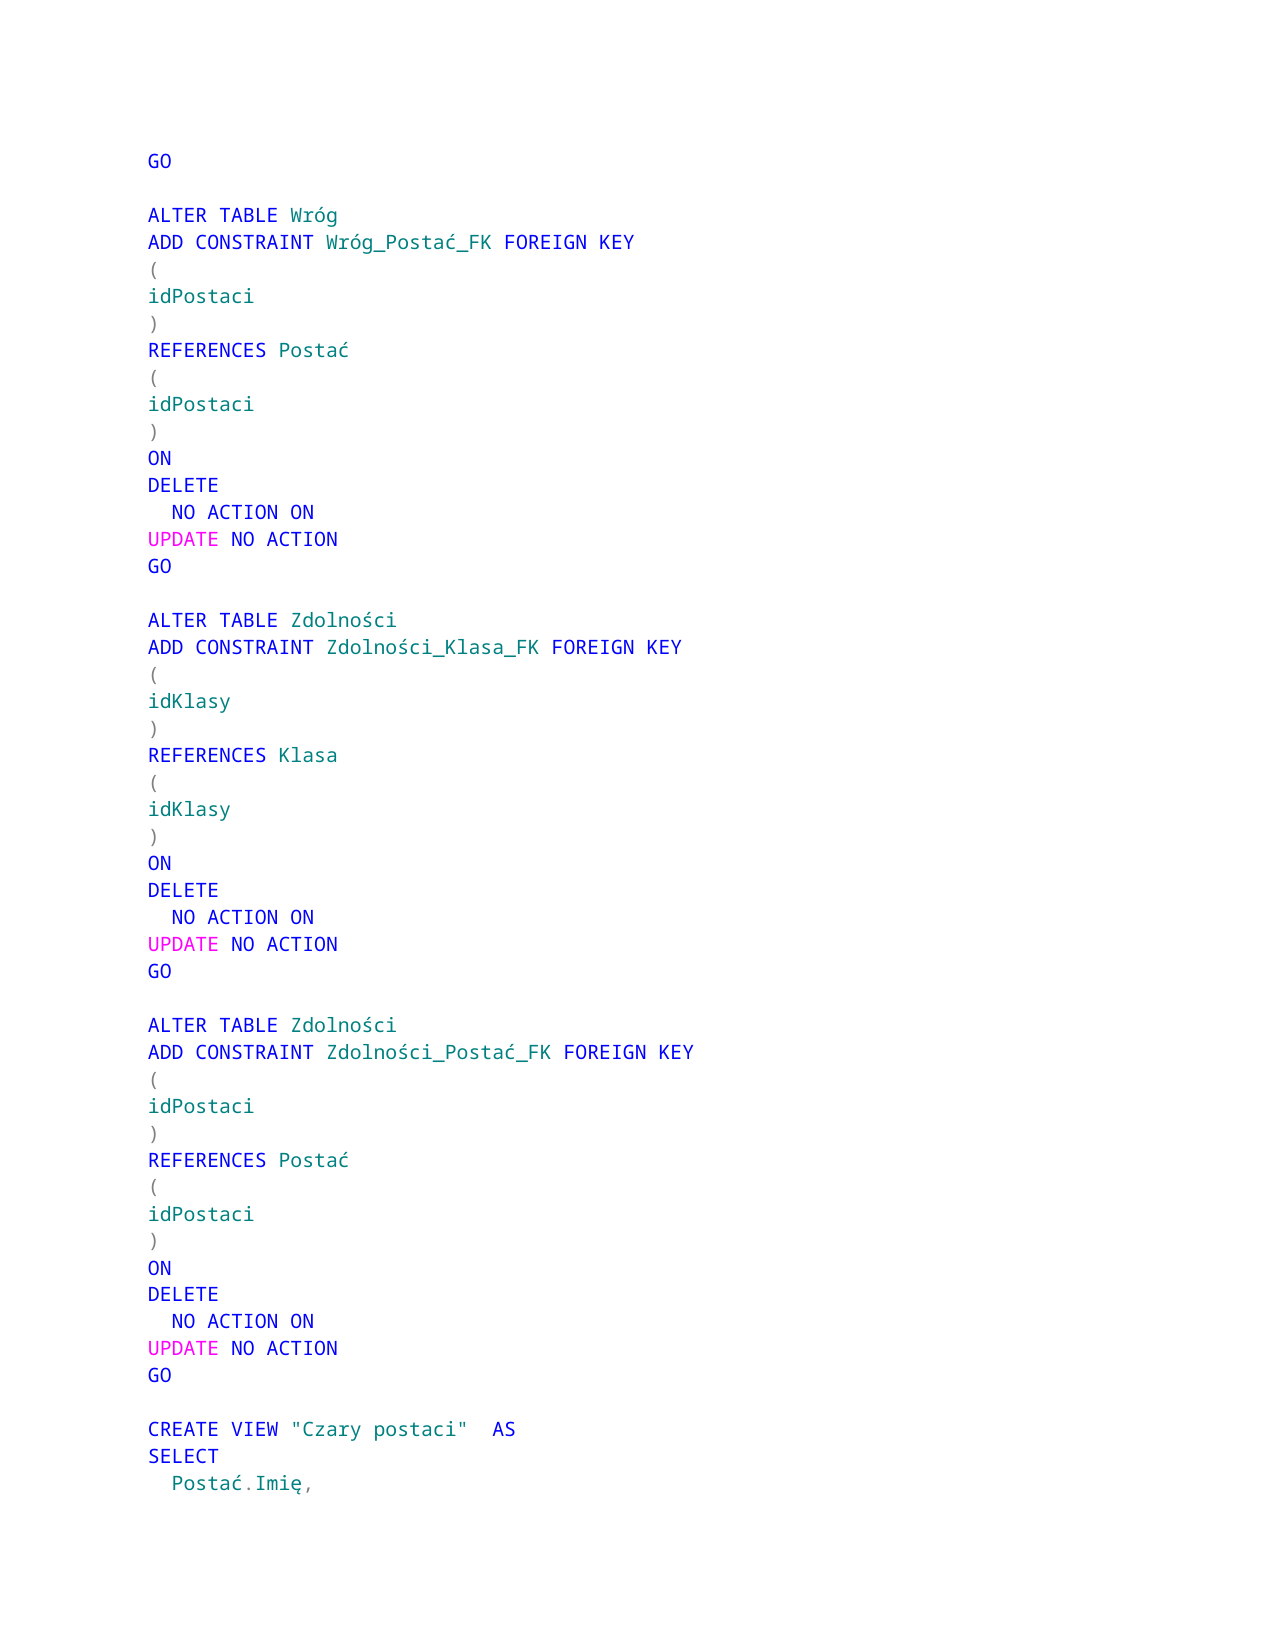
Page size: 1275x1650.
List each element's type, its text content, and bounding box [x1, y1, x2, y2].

text ) [148, 1227, 1127, 1254]
text UPDATE NO ACTION [148, 525, 1127, 552]
text idKlasy [148, 687, 1127, 714]
text ALTER TABLE Zdolności [148, 606, 1127, 633]
text ON [148, 1254, 1127, 1281]
text DELETE [148, 876, 1127, 903]
text UPDATE NO ACTION [148, 1335, 1127, 1362]
text UPDATE NO ACTION [148, 930, 1127, 957]
text Postać.Imię, [148, 1469, 1127, 1497]
text NO ACTION ON [148, 1308, 1127, 1335]
text GO [148, 1362, 1127, 1389]
text ADD CONSTRAINT Zdolności_Postać_FK FOREIGN KEY [148, 1038, 1127, 1065]
text ALTER TABLE Zdolności [148, 1011, 1127, 1038]
text ) [148, 714, 1127, 741]
text REFERENCES Postać [148, 1146, 1127, 1173]
text CREATE VIEW "Czary postaci" AS [148, 1416, 1127, 1443]
text REFERENCES Postać [148, 336, 1127, 363]
text ALTER TABLE Wróg [148, 202, 1127, 228]
text ) [148, 1119, 1127, 1146]
text ) [148, 309, 1127, 336]
text REFERENCES Klasa [148, 741, 1127, 768]
text ) [148, 822, 1127, 849]
text GO [148, 957, 1127, 984]
text DELETE [148, 1281, 1127, 1308]
text idKlasy [148, 795, 1127, 822]
text ( [148, 363, 1127, 390]
text SELECT [148, 1443, 1127, 1469]
text ) [148, 417, 1127, 444]
text ( [148, 256, 1127, 282]
text idPostaci [148, 1092, 1127, 1119]
text idPostaci [148, 1200, 1127, 1227]
text ON [148, 849, 1127, 876]
text ADD CONSTRAINT Zdolności_Klasa_FK FOREIGN KEY [148, 633, 1127, 660]
text NO ACTION ON [148, 903, 1127, 930]
text GO [148, 552, 1127, 579]
text ADD CONSTRAINT Wróg_Postać_FK FOREIGN KEY [148, 228, 1127, 256]
text ( [148, 1173, 1127, 1200]
text ON [148, 444, 1127, 471]
text NO ACTION ON [148, 498, 1127, 525]
text idPostaci [148, 390, 1127, 417]
text ( [148, 660, 1127, 687]
text GO [148, 148, 1127, 174]
text DELETE [148, 471, 1127, 498]
text ( [148, 768, 1127, 795]
text ( [148, 1065, 1127, 1092]
text idPostaci [148, 282, 1127, 309]
